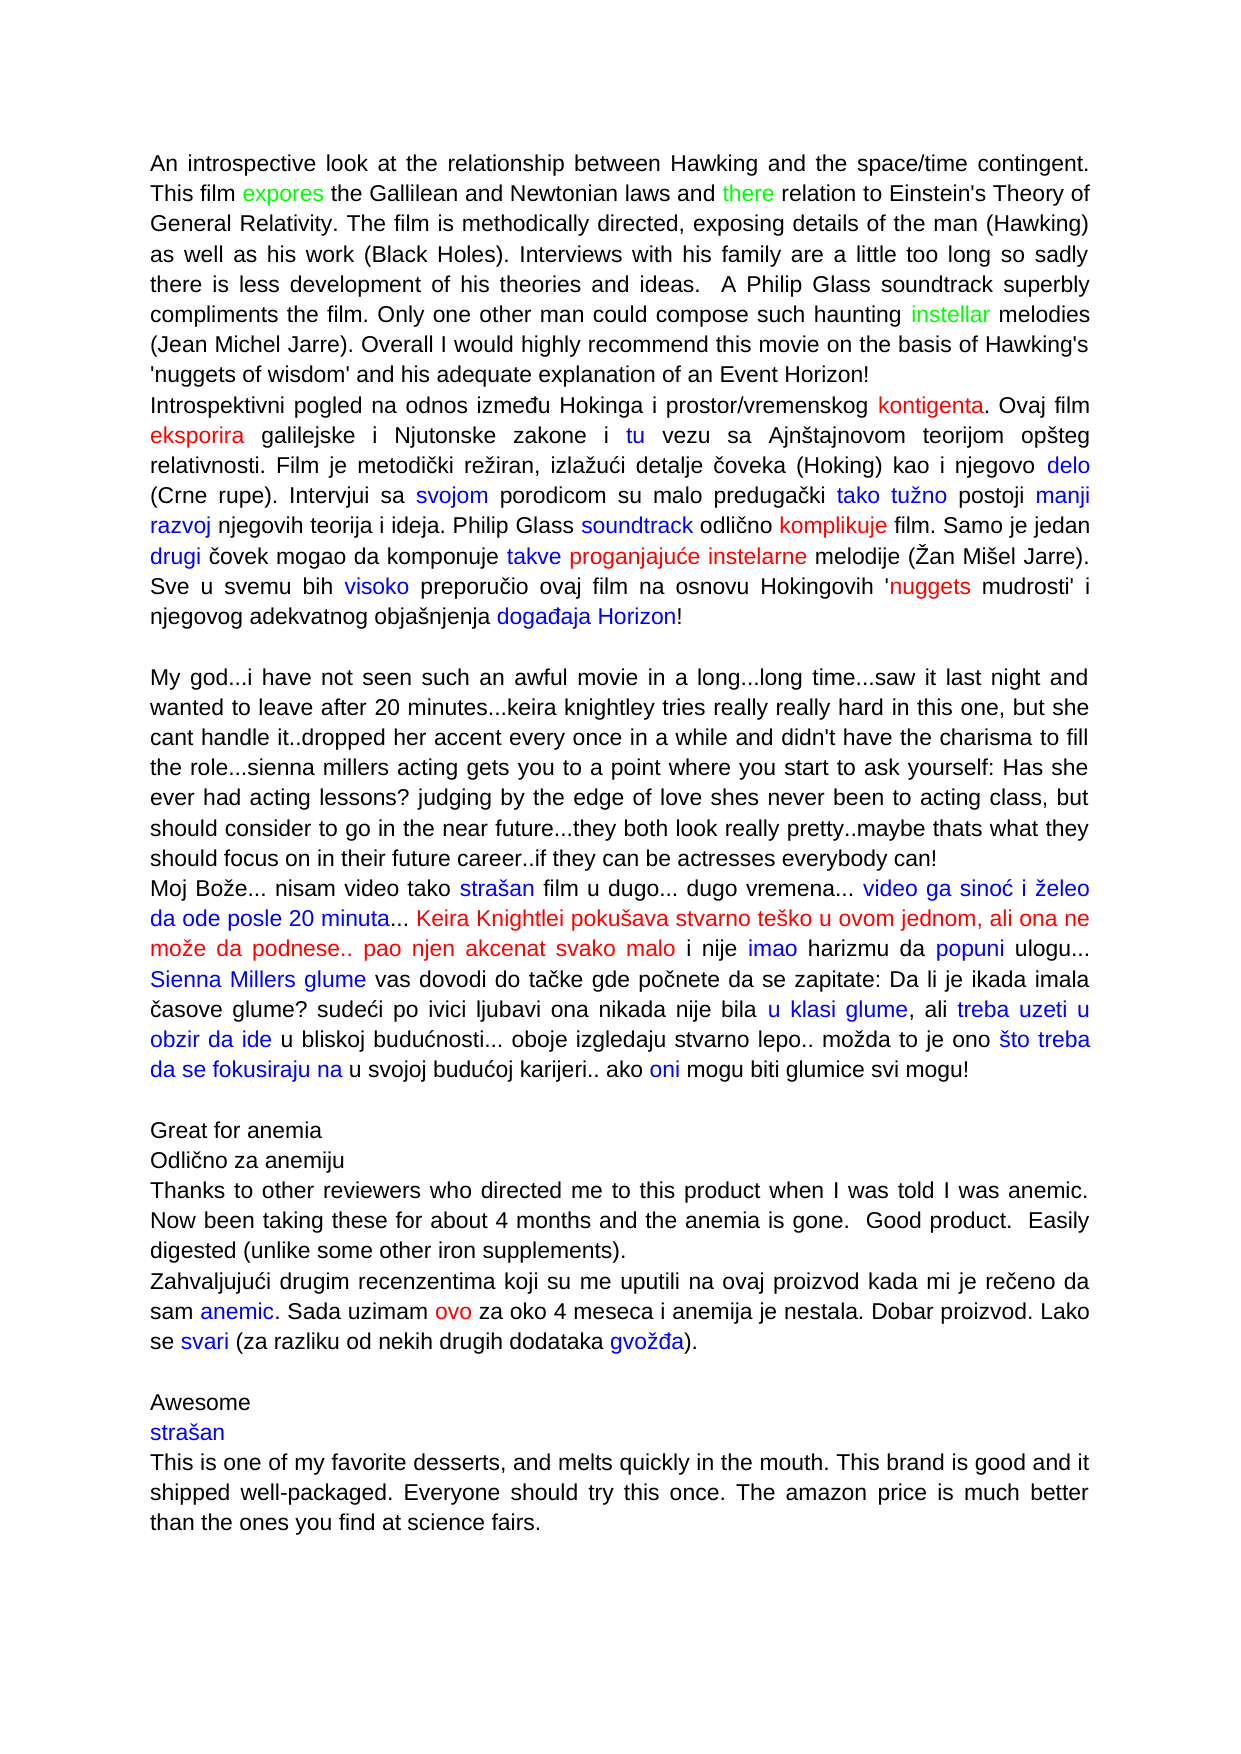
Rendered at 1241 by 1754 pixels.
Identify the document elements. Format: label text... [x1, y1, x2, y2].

text Moj Bože... nisam video tako strašan film u dugo... dugo vremena... video ga sinoć i želeo da ode posle 20 minuta... Keira Knightlei pokušava stvarno teško u ovom jednom, ali ona ne može da podnese.. pao njen akcenat svako malo i nije imao harizmu da popuni ulogu... Sienna Millers glume vas dovodi do tačke gde počnete da se zapitate: Da li je ikada imala časove glume? sudeći po ivici ljubavi ona nikada nije bila u klasi glume, ali treba uzeti u obzir da ide u bliskoj budućnosti... oboje izgledaju stvarno lepo.. možda to je ono što treba da se fokusiraju na u svojoj budućoj karijeri.. ako oni mogu biti glumice svi mogu! [150, 875, 1090, 1083]
text This is one of my favorite desserts, and melts quickly in the mouth. This brand is good and it shipped well-packaged. Everyone should try this once. The amazon price is much better than the ones you find at science fairs. [150, 1449, 1090, 1536]
text Awesome [150, 1388, 1090, 1415]
text Odlično za anemiju [150, 1147, 1090, 1173]
text Great for anemia [150, 1117, 1090, 1143]
text Thanks to other reviewers who directed me to this product when I was told I was anemic. Now been taking these for about 4 months and the anemia is gone. Good product. Easily digested (unlike some other iron supplements). [150, 1177, 1090, 1264]
text strašan [150, 1419, 1090, 1445]
text Zahvaljujući drugim recenzentima koji su me uputili na ovaj proizvod kada mi je rečeno da sam anemic. Sada uzimam ovo za oko 4 meseca i anemija je nestala. Dobar proizvod. Lako se svari (za razliku od nekih drugih dodataka gvožđa). [150, 1268, 1090, 1354]
text Introspektivni pogled na odnos između Hokinga i prostor/vremenskog kontigenta. Ovaj film eksporira galilejske i Njutonske zakone i tu vezu sa Ajnštajnovom teorijom opšteg relativnosti. Film je metodički režiran, izlažući detalje čoveka (Hoking) kao i njegovo delo (Crne rupe). Intervjui sa svojom porodicom su malo predugački tako tužno postoji manji razvoj njegovih teorija i ideja. Philip Glass soundtrack odlično komplikuje film. Samo je jedan drugi čovek mogao da komponuje takve proganjajuće instelarne melodije (Žan Mišel Jarre). Sve u svemu bih visoko preporučio ovaj film na osnovu Hokingovih 'nuggets mudrosti' i njegovog adekvatnog objašnjenja događaja Horizon! [150, 392, 1090, 629]
text My god...i have not seen such an awful movie in a long...long time...saw it last night and wanted to leave after 20 minutes...keira knightley tries really really hard in this one, but she cant handle it..dropped her accent every once in a while and didn't have the charisma to fill the role...sienna millers acting gets you to a point where you start to ask yourself: Has she ever had acting lessons? judging by the edge of love shes never been to acting class, but should consider to go in the near future...they both look really pretty..maybe thats what they should focus on in their future career..if they can be actresses everybody can! [150, 663, 1090, 871]
text An introspective look at the relationship between Hawking and the space/time contingent. This film expores the Gallilean and Newtonian laws and there relation to Einstein's Theory of General Relativity. The film is methodically directed, exposing details of the man (Hawking) as well as his work (Black Holes). Interviews with his family are a little too long so sadly there is less development of his theories and ideas. A Philip Glass soundtrack superbly compliments the film. Only one other man could compose such haunting instellar melodies (Jean Michel Jarre). Overall I would highly recommend this movie on the basis of Hawking's 'nuggets of wisdom' and his adequate explanation of an Event Horizon! [150, 150, 1090, 388]
